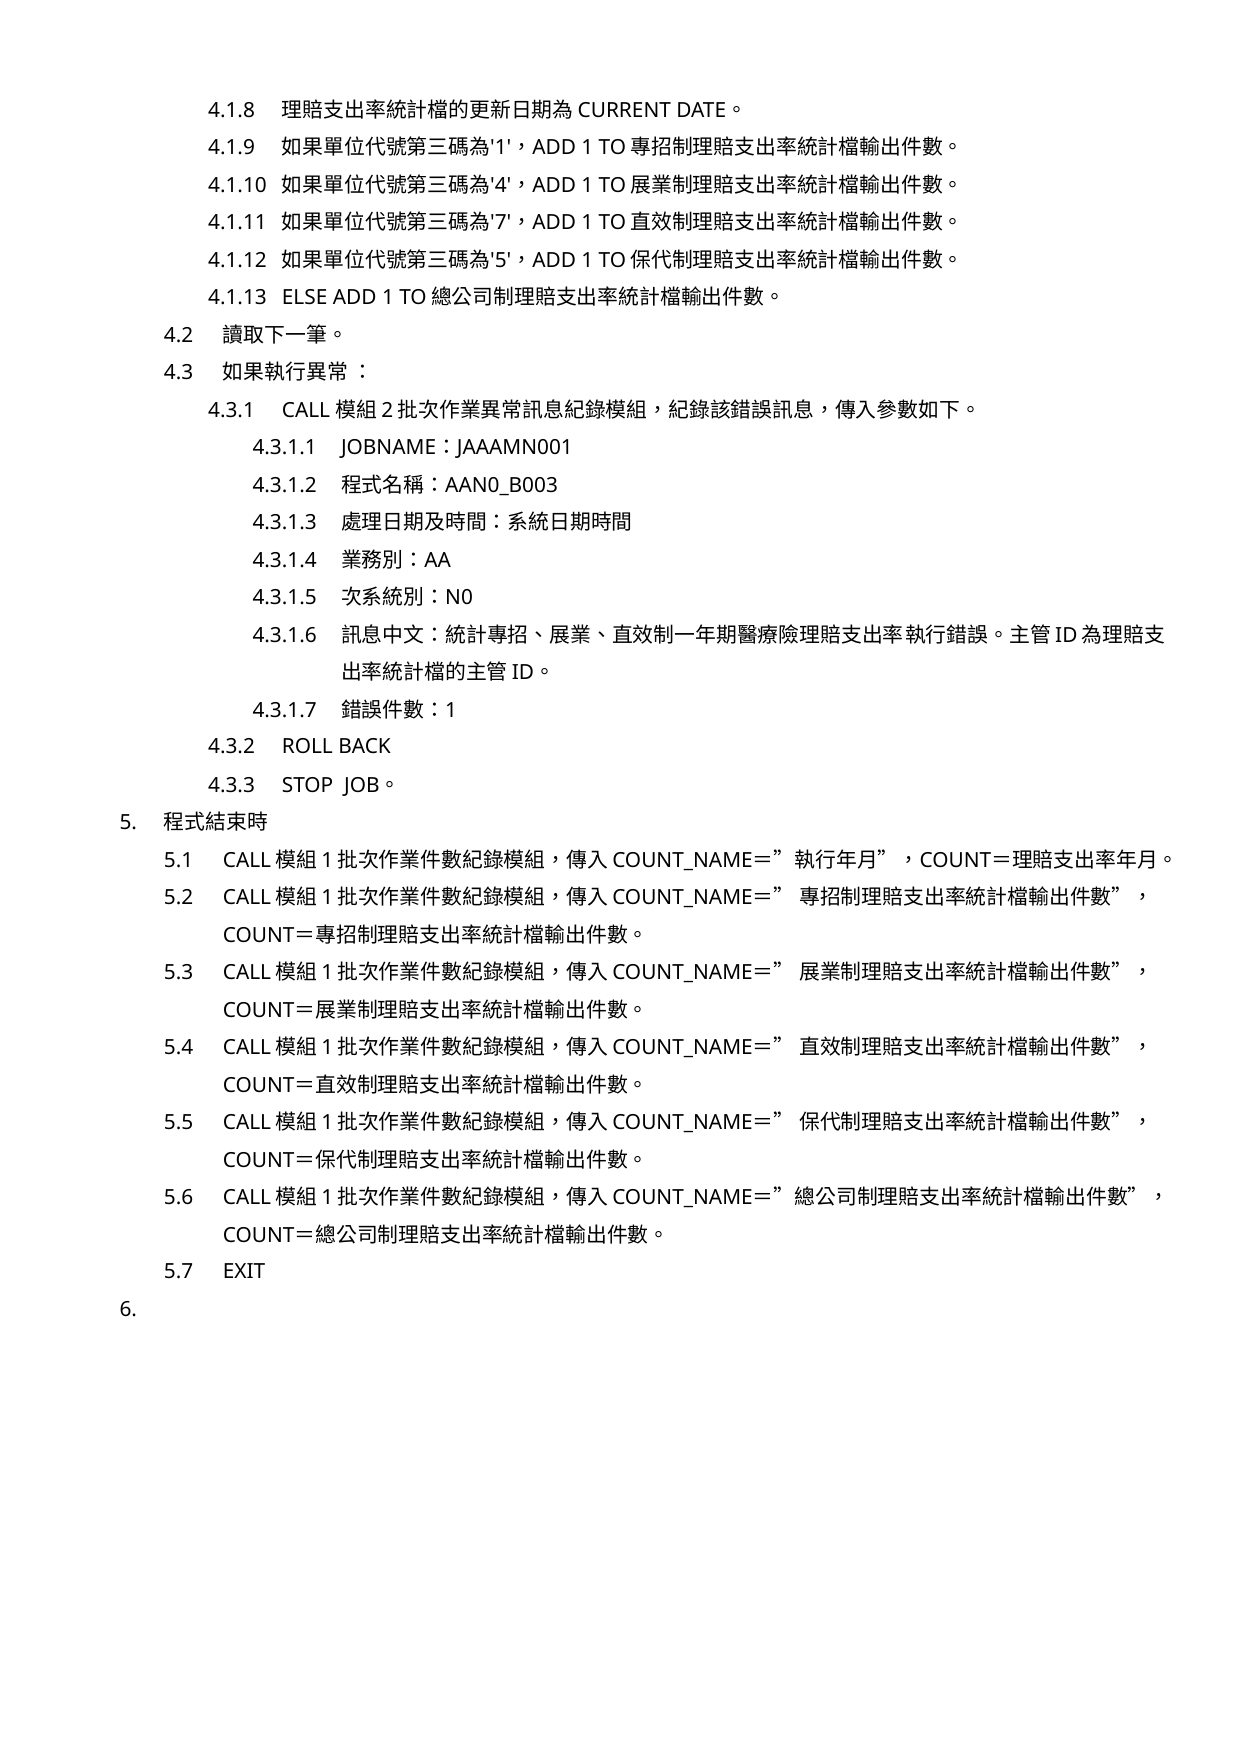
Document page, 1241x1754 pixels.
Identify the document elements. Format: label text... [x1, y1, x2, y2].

list STOP JOB。 [208, 764, 1165, 802]
list EXIT [164, 1252, 1165, 1289]
list 次系統別：N0 [252, 577, 1165, 614]
list 如果單位代號第三碼為'7'，ADD 1 TO直效制理賠支出率統計檔輸出件數。 [208, 202, 1165, 239]
list 程式結束時 [119, 802, 1165, 839]
list 如果單位代號第三碼為'1'，ADD 1 TO專招制理賠支出率統計檔輸出件數。 [208, 127, 1165, 164]
list CALL模組1批次作業件數紀錄模組，傳入COUNT_NAME＝” 直效制理賠支出率統計檔輸出件數”，COUNT＝直效制理賠支出率統計檔輸出件數。 [164, 1027, 1165, 1102]
list 業務別：AA [252, 539, 1165, 577]
list 訊息中文：統計專招、展業、直效制一年期醫療險理賠支出率執行錯誤。主管ID為理賠支出率統計檔的主管ID。 [252, 614, 1165, 689]
list 錯誤件數：1 [252, 689, 1165, 727]
list 如果單位代號第三碼為'4'，ADD 1 TO展業制理賠支出率統計檔輸出件數。 [208, 164, 1165, 202]
list 如果單位代號第三碼為'5'，ADD 1 TO保代制理賠支出率統計檔輸出件數。 [208, 239, 1165, 277]
list CALL模組1批次作業件數紀錄模組，傳入COUNT_NAME＝” 專招制理賠支出率統計檔輸出件數”，COUNT＝專招制理賠支出率統計檔輸出件數。 [164, 877, 1165, 952]
list CALL模組1批次作業件數紀錄模組，傳入COUNT_NAME＝” 展業制理賠支出率統計檔輸出件數”，COUNT＝展業制理賠支出率統計檔輸出件數。 [164, 952, 1165, 1027]
list ROLL BACK [208, 727, 1165, 764]
list CALL模組1批次作業件數紀錄模組，傳入COUNT_NAME＝” 保代制理賠支出率統計檔輸出件數”，COUNT＝保代制理賠支出率統計檔輸出件數。 [164, 1102, 1165, 1177]
list CALL模組1批次作業件數紀錄模組，傳入COUNT_NAME＝”執行年月”，COUNT＝理賠支出率年月。 [164, 839, 1165, 877]
list 讀取下一筆。 [164, 314, 1165, 352]
list JOBNAME：JAAAMN001 [252, 427, 1165, 464]
list 理賠支出率統計檔的更新日期為CURRENT DATE。 [208, 89, 1165, 127]
list 程式名稱：AAN0_B003 [252, 464, 1165, 502]
list CALL模組1批次作業件數紀錄模組，傳入COUNT_NAME＝”總公司制理賠支出率統計檔輸出件數”，COUNT＝總公司制理賠支出率統計檔輸出件數。 [164, 1177, 1165, 1252]
list ELSE ADD 1 TO總公司制理賠支出率統計檔輸出件數。 [208, 277, 1165, 314]
list CALL 模組2批次作業異常訊息紀錄模組，紀錄該錯誤訊息，傳入參數如下。 [208, 389, 1165, 427]
list 處理日期及時間：系統日期時間 [252, 502, 1165, 539]
list 如果執行異常 ： [164, 352, 1165, 389]
